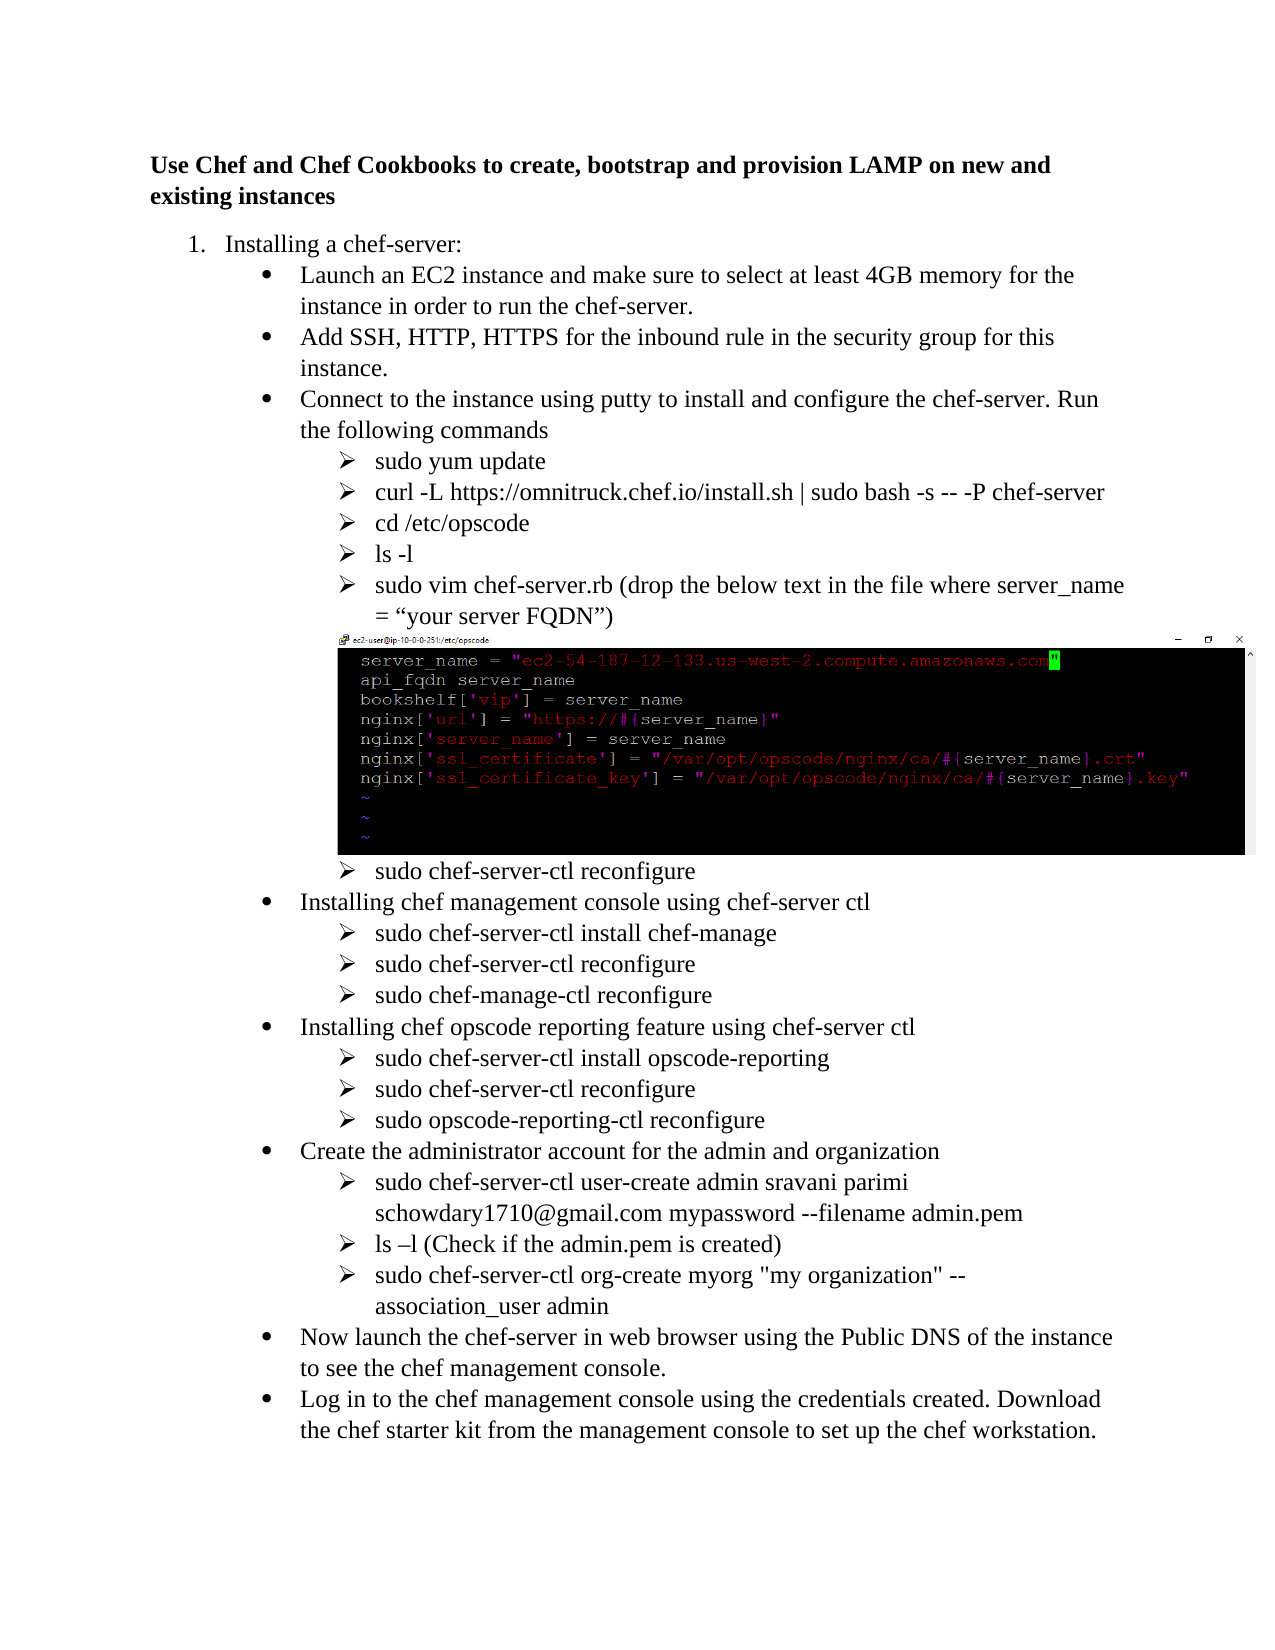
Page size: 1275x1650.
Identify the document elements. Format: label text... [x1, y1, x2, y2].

list Now launch the chef-server in web browser using the Public DNS of the instance to see the chef management console. [262, 1322, 1125, 1382]
text Use Chef and Chef Cookbooks to create, bootstrap and provision LAMP on new and existing instances [150, 150, 1125, 210]
list ls –l (Check if the admin.pem is created) [337, 1229, 1125, 1258]
list sudo chef-server-ctl reconfigure [337, 949, 1125, 978]
list Launch an EC2 instance and make sure to select at least 4GB memory for the instance in order to run the chef-server. [262, 260, 1125, 319]
list Create the administrator account for the admin and organization [262, 1136, 1125, 1164]
list sudo yum update [337, 446, 1125, 475]
list sudo chef-server-ctl install opscode-reporting [337, 1043, 1125, 1071]
picture [337, 632, 1256, 855]
list sudo chef-server-ctl user-create admin sravani parimi schowdary1710@gmail.com mypassword --filename admin.pem [337, 1167, 1125, 1227]
list cd /etc/opscode [337, 508, 1125, 537]
list sudo chef-server-ctl reconfigure [337, 856, 1125, 885]
list Installing chef opscode reporting feature using chef-server ctl [262, 1012, 1125, 1040]
list Add SSH, HTTP, HTTPS for the inbound rule in the security group for this instance. [262, 322, 1125, 382]
list curl -L https://omnitruck.chef.io/install.sh | sudo bash -s -- -P chef-server [337, 477, 1125, 506]
list sudo chef-manage-ctl reconfigure [337, 981, 1125, 1009]
list sudo opscode-reporting-ctl reconfigure [337, 1105, 1125, 1133]
list sudo vim chef-server.rb (drop the below text in the file where server_name = “your server FQDN”) [337, 570, 1125, 630]
list sudo chef-server-ctl install chef-manage [337, 918, 1125, 947]
list Log in to the chef management console using the credentials created. Download the chef starter kit from the management console to set up the chef workstation. [262, 1384, 1125, 1444]
list Installing a chef-server: [187, 229, 1125, 257]
list sudo chef-server-ctl org-create myorg "my organization" --association_user admin [337, 1260, 1125, 1320]
list sudo chef-server-ctl reconfigure [337, 1074, 1125, 1102]
list Connect to the instance using putty to install and configure the chef-server. Run the following commands [262, 384, 1125, 444]
list Installing chef management console using chef-server ctl [262, 887, 1125, 916]
list ls -l [337, 539, 1125, 568]
